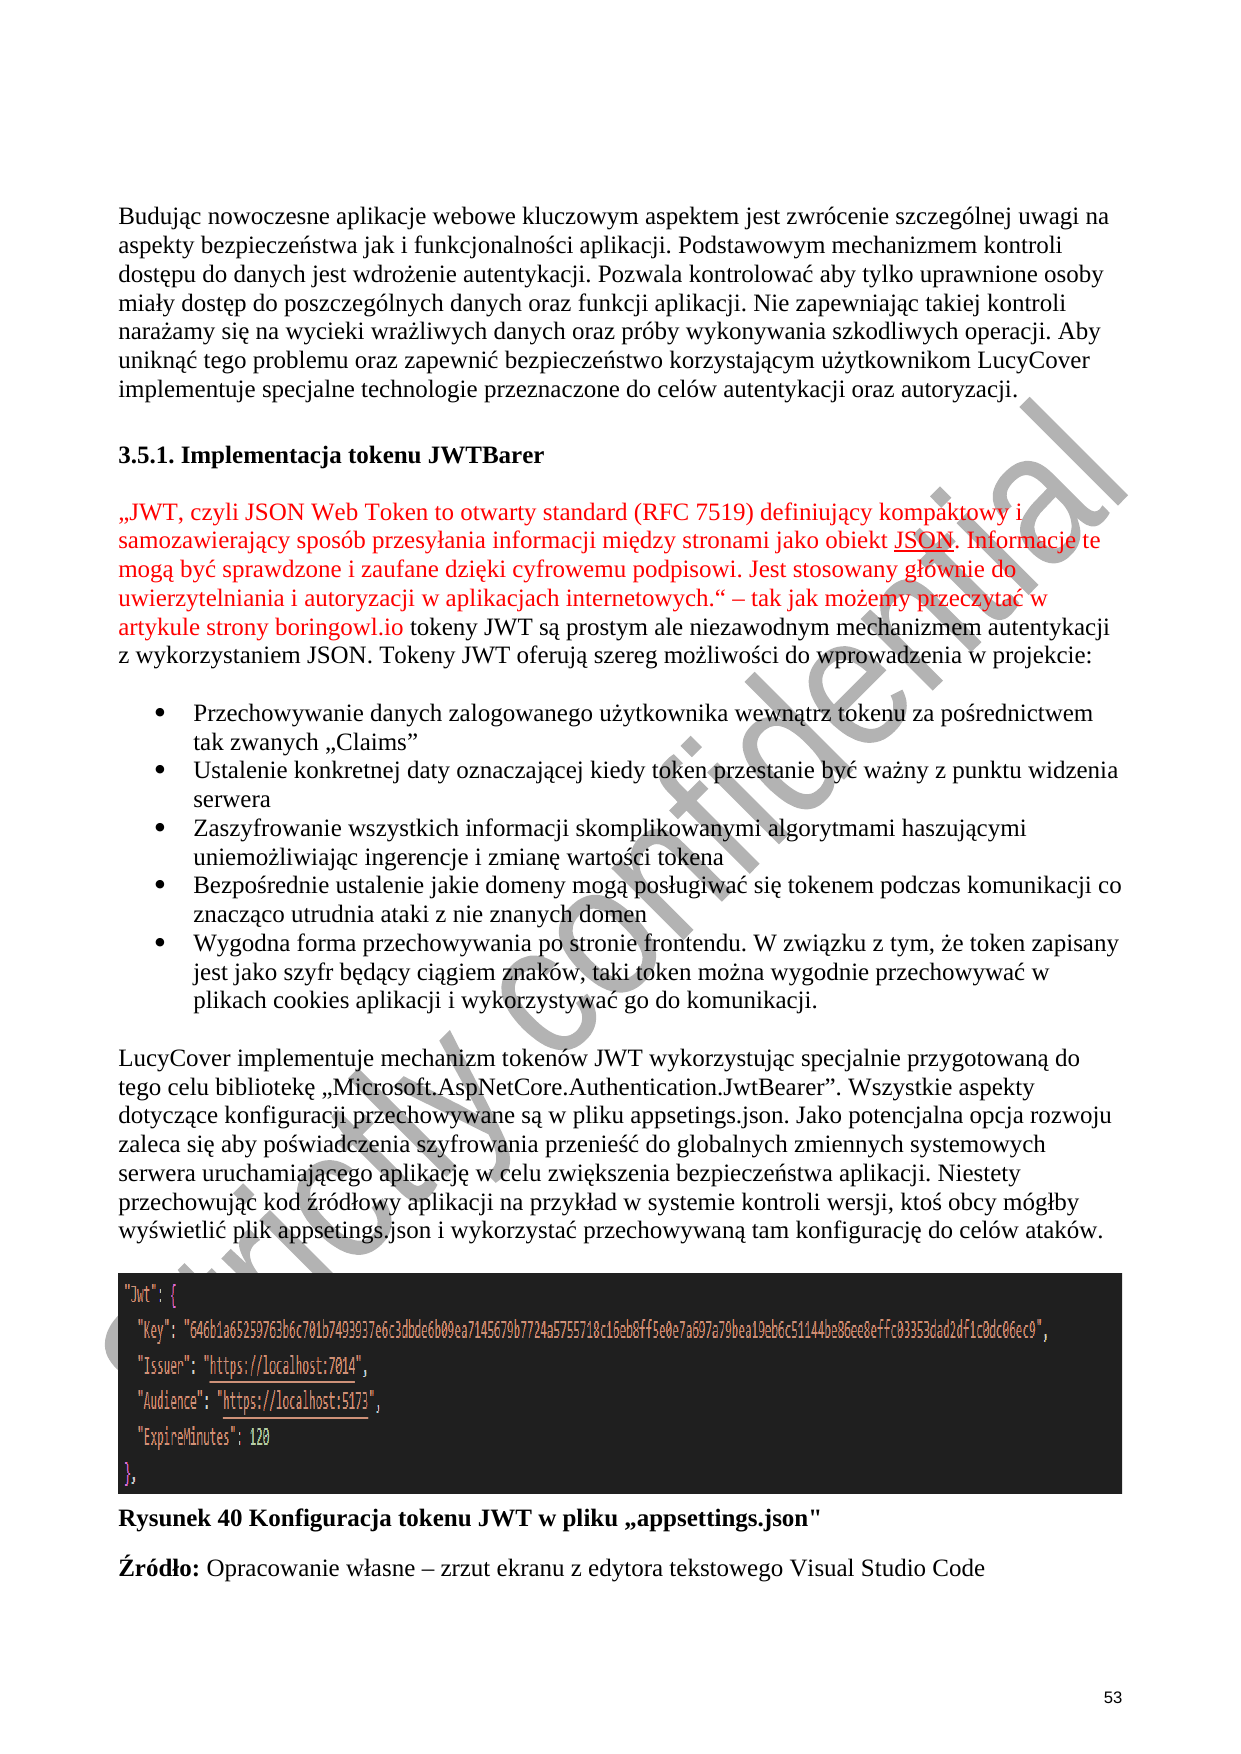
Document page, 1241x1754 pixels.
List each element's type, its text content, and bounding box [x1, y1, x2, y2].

text LucyCover implementuje mechanizm tokenów JWT wykorzystując specjalnie przygotowaną do tego celu bibliotekę „Microsoft.AspNetCore.Authentication.JwtBearer”. Wszystkie aspekty dotyczące konfiguracji przechowywane są w pliku appsetings.json. Jako potencjalna opcja rozwoju zaleca się aby poświadczenia szyfrowania przenieść do globalnych zmiennych systemowych serwera uruchamiającego aplikację w celu zwiększenia bezpieczeństwa aplikacji. Niestety przechowując kod źródłowy aplikacji na przykład w systemie kontroli wersji, ktoś obcy mógłby wyświetlić plik appsetings.json i wykorzystać przechowywaną tam konfigurację do celów ataków. [118, 1043, 1122, 1244]
list Przechowywanie danych zalogowanego użytkownika wewnątrz tokenu za pośrednictwem tak zwanych „Claims” [156, 698, 1122, 755]
subtitle 3.5.1. Implementacja tokenu JWTBarer [118, 440, 1122, 468]
list Wygodna forma przechowywania po stronie frontendu. W związku z tym, że token zapisany jest jako szyfr będący ciągiem znaków, taki token można wygodnie przechowywać w plikach cookies aplikacji i wykorzystywać go do komunikacji. [156, 928, 1122, 1014]
list Zaszyfrowanie wszystkich informacji skomplikowanymi algorytmami haszującymi uniemożliwiając ingerencje i zmianę wartości tokena [156, 813, 1122, 870]
list Ustalenie konkretnej daty oznaczającej kiedy token przestanie być ważny z punktu widzenia serwera [156, 755, 1122, 813]
picture [118, 1273, 1123, 1494]
list Bezpośrednie ustalenie jakie domeny mogą posługiwać się tokenem podczas komunikacji co znacząco utrudnia ataki z nie znanych domen [156, 870, 1122, 928]
text Budując nowoczesne aplikacje webowe kluczowym aspektem jest zwrócenie szczególnej uwagi na aspekty bezpieczeństwa jak i funkcjonalności aplikacji. Podstawowym mechanizmem kontroli dostępu do danych jest wdrożenie autentykacji. Pozwala kontrolować aby tylko uprawnione osoby miały dostęp do poszczególnych danych oraz funkcji aplikacji. Nie zapewniając takiej kontroli narażamy się na wycieki wrażliwych danych oraz próby wykonywania szkodliwych operacji. Aby uniknąć tego problemu oraz zapewnić bezpieczeństwo korzystającym użytkownikom LucyCover implementuje specjalne technologie przeznaczone do celów autentykacji oraz autoryzacji. [118, 201, 1122, 403]
text „JWT, czyli JSON Web Token to otwarty standard (RFC 7519) definiujący kompaktowy i samozawierający sposób przesyłania informacji między stronami jako obiekt JSON. Informacje te mogą być sprawdzone i zaufane dzięki cyfrowemu podpisowi. Jest stosowany głównie do uwierzytelniania i autoryzacji w aplikacjach internetowych.“ – tak jak możemy przeczytać w artykule strony boringowl.io tokeny JWT są prostym ale niezawodnym mechanizmem autentykacji z wykorzystaniem JSON. Tokeny JWT oferują szereg możliwości do wprowadzenia w projekcie: [118, 497, 1122, 669]
